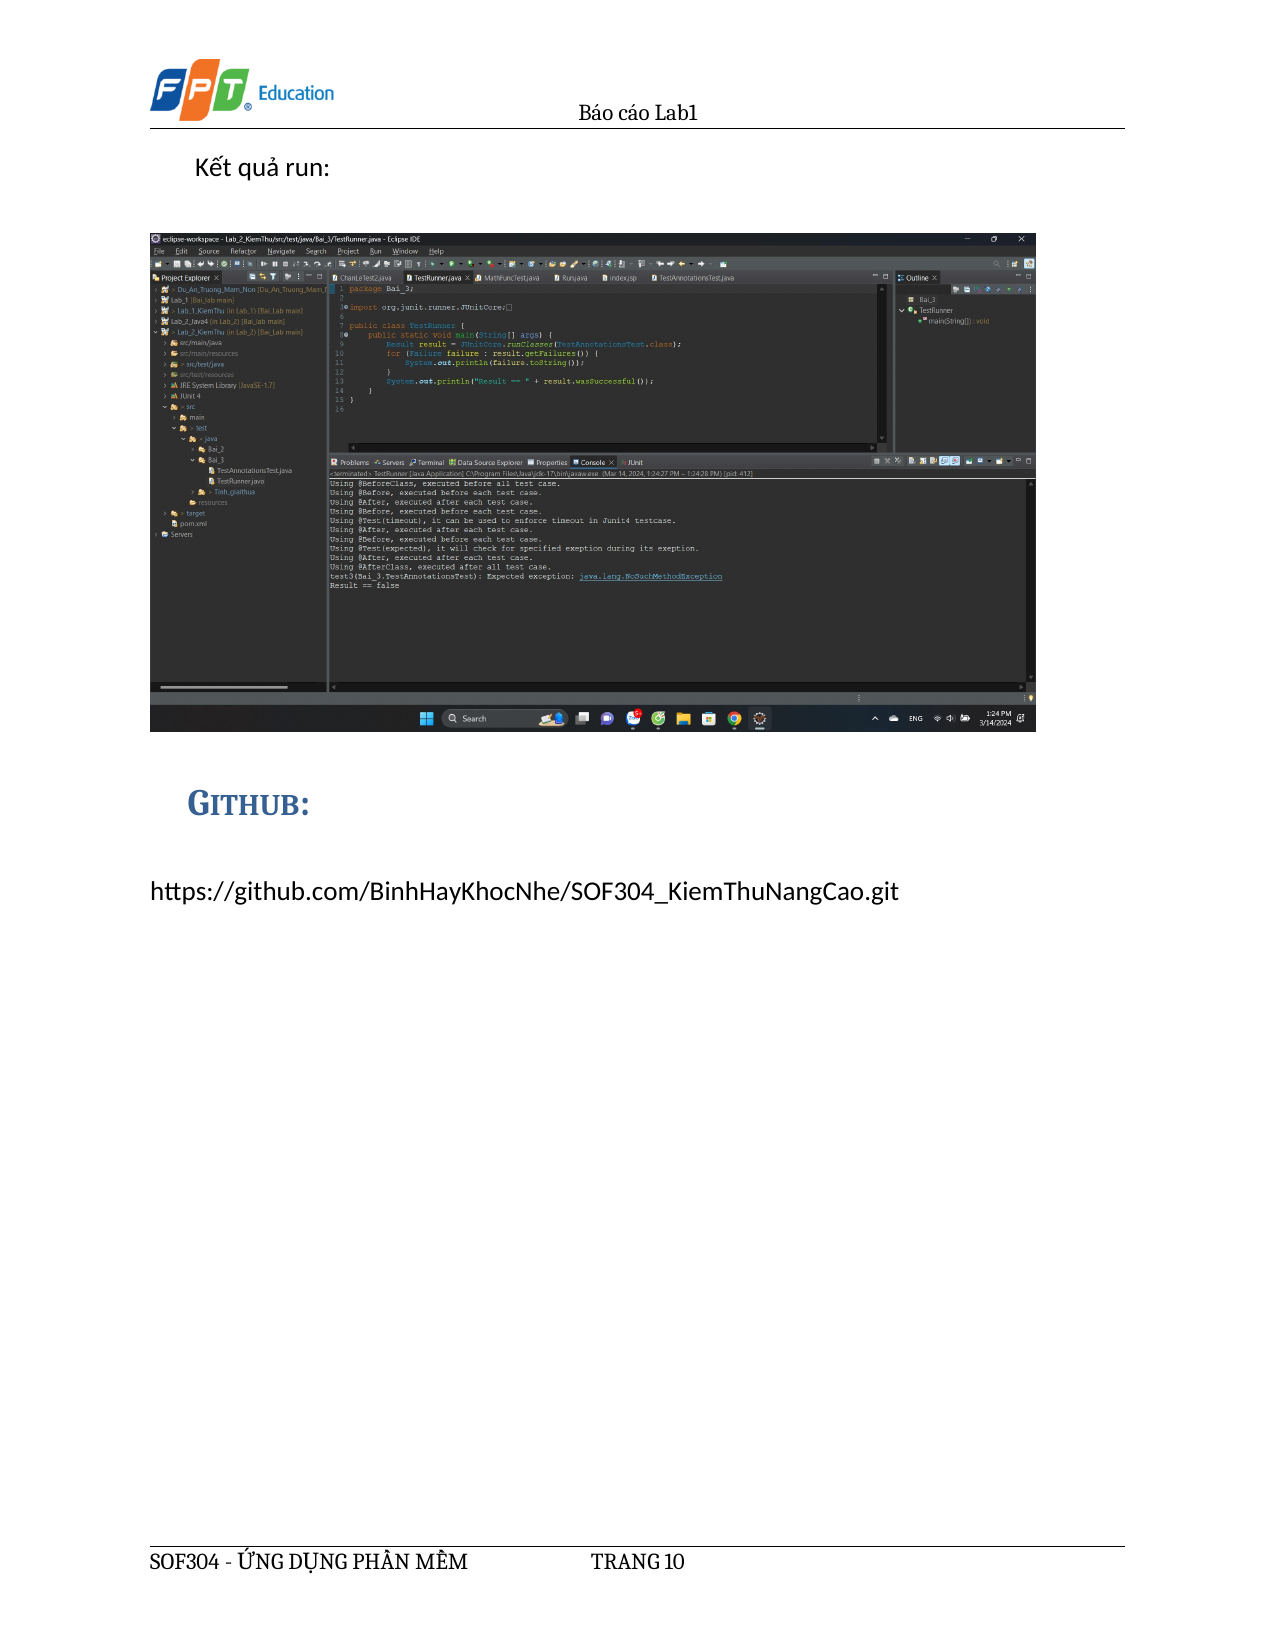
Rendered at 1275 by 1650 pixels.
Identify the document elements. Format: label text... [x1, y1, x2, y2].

text https://github.com/BinhHayKhocNhe/SOF304_KiemThuNangCao.git [150, 874, 1125, 907]
picture [150, 233, 1036, 732]
picture [150, 59, 336, 121]
text Kết quả run: [150, 150, 1125, 183]
subtitle Github: [187, 781, 1125, 824]
